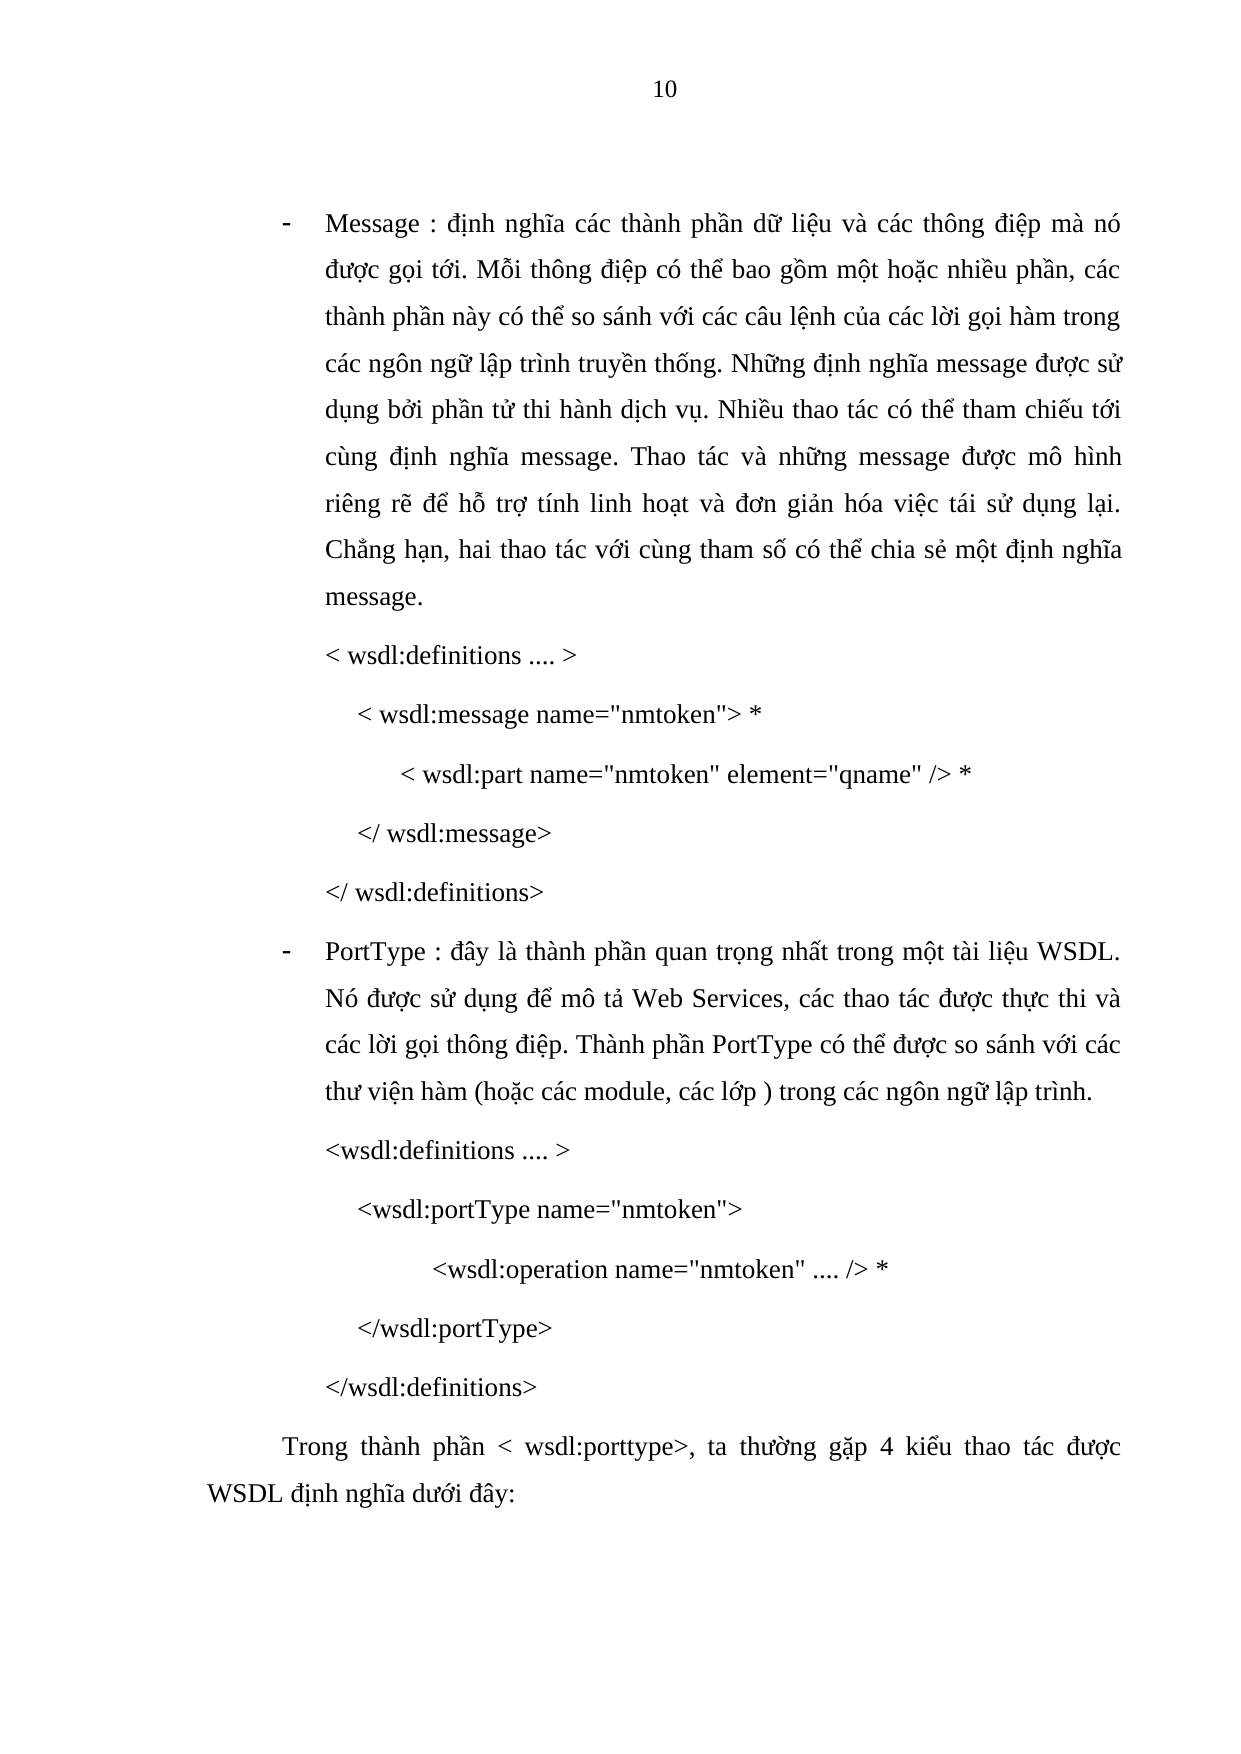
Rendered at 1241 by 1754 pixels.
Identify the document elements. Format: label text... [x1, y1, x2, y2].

text <wsdl:operation name="nmtoken" .... /> * [357, 1253, 1122, 1284]
list PortType : đây là thành phần quan trọng nhất trong một tài liệu WSDL. Nó được sử dụng để mô tả Web Services, các thao tác được thực thi và các lời gọi thông điệp. Thành phần PortType có thể được so sánh với các thư viện hàm (hoặc các module, các lớp ) trong các ngôn ngữ lập trình. [282, 935, 1122, 1106]
text < wsdl:message name="nmtoken"> * [282, 698, 1122, 730]
text <wsdl:portType name="nmtoken"> [282, 1194, 1122, 1225]
text </ wsdl:definitions> [250, 876, 1122, 907]
text Trong thành phần < wsdl:porttype>, ta thường gặp 4 kiểu thao tác được WSDL định nghĩa dưới đây: [207, 1430, 1122, 1508]
text < wsdl:part name="nmtoken" element="qname" /> * [325, 758, 1122, 789]
text </wsdl:definitions> [250, 1371, 1122, 1402]
text < wsdl:definitions .... > [250, 639, 1122, 671]
list Message : định nghĩa các thành phần dữ liệu và các thông điệp mà nó được gọi tới. Mỗi thông điệp có thể bao gồm một hoặc nhiều phần, các thành phần này có thể so sánh với các câu lệnh của các lời gọi hàm trong các ngôn ngữ lập trình truyền thống. Những định nghĩa message được sử dụng bởi phần tử thi hành dịch vụ. Nhiều thao tác có thể tham chiếu tới cùng định nghĩa message. Thao tác và những message được mô hình riêng rẽ để hỗ trợ tính linh hoạt và đơn giản hóa việc tái sử dụng lại. Chẳng hạn, hai thao tác với cùng tham số có thể chia sẻ một định nghĩa message. [282, 207, 1122, 611]
text </wsdl:portType> [282, 1312, 1122, 1343]
text <wsdl:definitions .... > [250, 1134, 1122, 1166]
text </ wsdl:message> [282, 817, 1122, 848]
